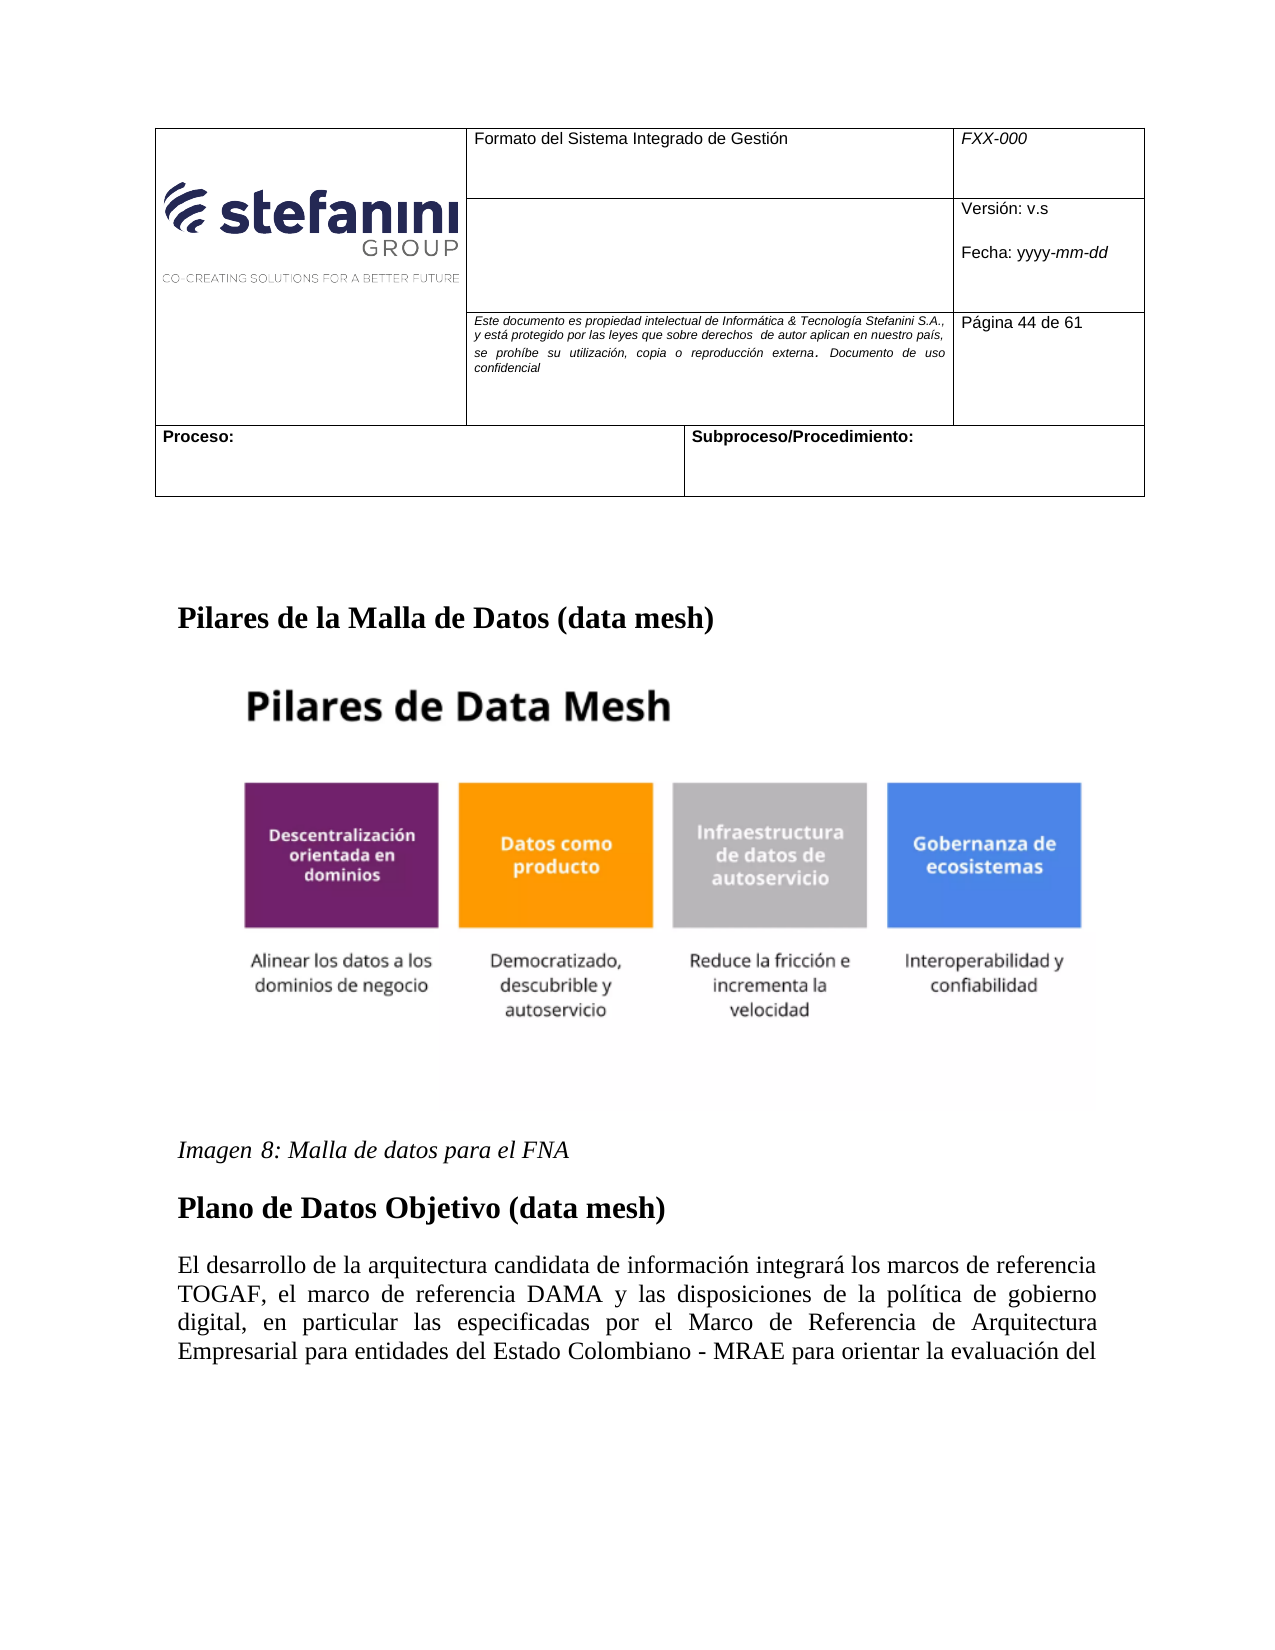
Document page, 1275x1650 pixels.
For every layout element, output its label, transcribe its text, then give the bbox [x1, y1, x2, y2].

subtitle Pilares de la Malla de Datos (data mesh) [177, 599, 1098, 635]
text Imagen 8: Malla de datos para el FNA [177, 1135, 1098, 1164]
picture [162, 182, 460, 286]
picture [196, 660, 1097, 1111]
subtitle Plano de Datos Objetivo (data mesh) [177, 1189, 1098, 1225]
text El desarrollo de la arquitectura candidata de información integrará los marcos de referencia TOGAF, el marco de referencia DAMA y las disposiciones de la política de gobierno digital, en particular las especificadas por el Marco de Referencia de Arquitectura Empresarial para entidades del Estado Colombiano - MRAE para orientar la evaluación del estado actual y la definición del estado deseado integrando capacidades para el gobierno de datos, arquitectura de datos, diseño y modelamiento de datos, operaciones y almacenamiento de datos, seguridad de datos, interoperabilidad e integración de datos, gestión documental y contenido, datos maestros y de referencia, inteligencia de negocios y analítica, metadatos y calidad de datos. [177, 1250, 1098, 1365]
